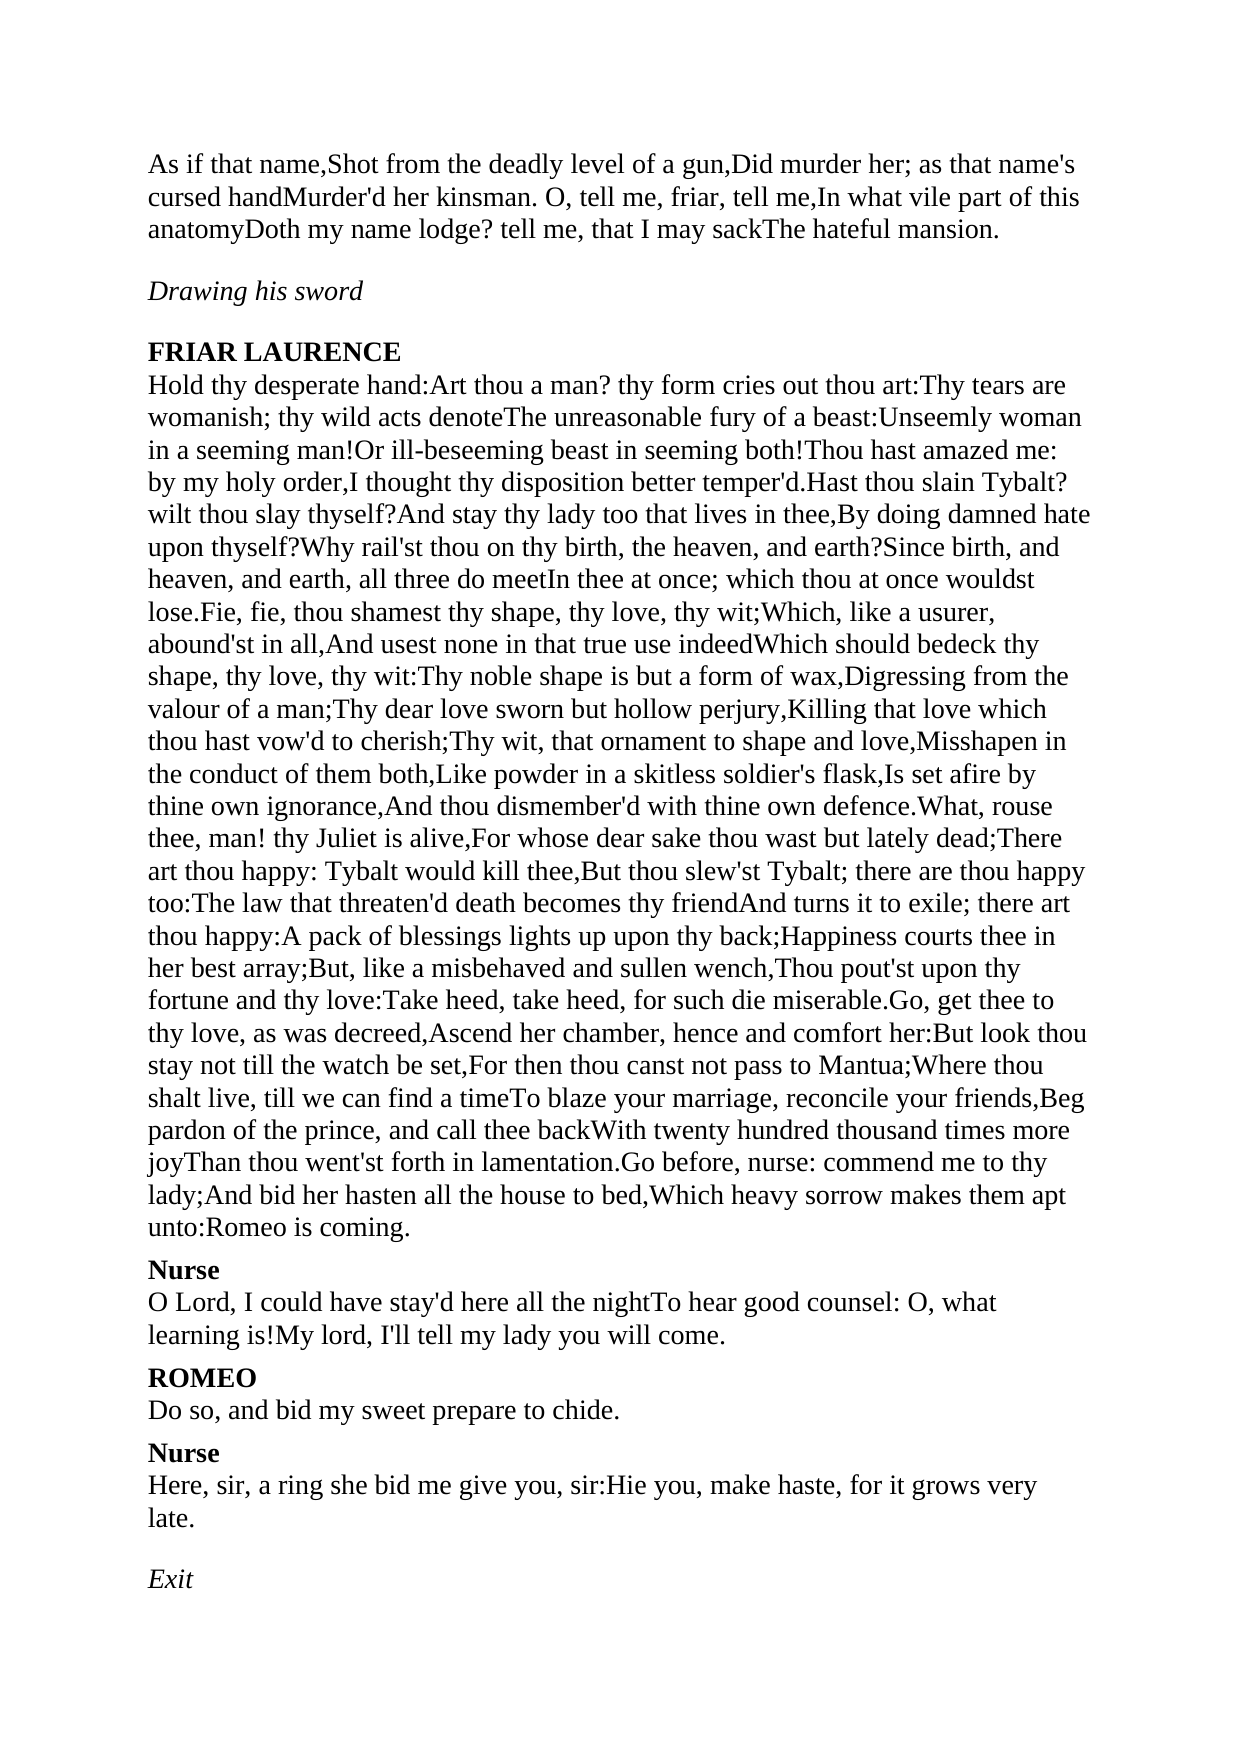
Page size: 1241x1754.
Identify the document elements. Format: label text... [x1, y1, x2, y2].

text Nurse [148, 1253, 1093, 1285]
text Do so, and bid my sweet prepare to chide. [148, 1393, 1093, 1425]
text As if that name,Shot from the deadly level of a gun,Did murder her; as that name's cursed handMurder'd her kinsman. O, tell me, friar, tell me,In what vile part of this anatomyDoth my name lodge? tell me, that I may sackThe hateful mansion. [148, 148, 1093, 245]
text Here, sir, a ring she bid me give you, sir:Hie you, make haste, for it grows very late. [148, 1468, 1093, 1533]
text O Lord, I could have stay'd here all the nightTo hear good counsel: O, what learning is!My lord, I'll tell my lady you will come. [148, 1285, 1093, 1350]
text Exit [148, 1562, 1093, 1594]
text Nurse [148, 1436, 1093, 1468]
text Hold thy desperate hand:Art thou a man? thy form cries out thou art:Thy tears are womanish; thy wild acts denoteThe unreasonable fury of a beast:Unseemly woman in a seeming man!Or ill-beseeming beast in seeming both!Thou hast amazed me: by my holy order,I thought thy disposition better temper'd.Hast thou slain Tybalt? wilt thou slay thyself?And stay thy lady too that lives in thee,By doing damned hate upon thyself?Why rail'st thou on thy birth, the heaven, and earth?Since birth, and heaven, and earth, all three do meetIn thee at once; which thou at once wouldst lose.Fie, fie, thou shamest thy shape, thy love, thy wit;Which, like a usurer, abound'st in all,And usest none in that true use indeedWhich should bedeck thy shape, thy love, thy wit:Thy noble shape is but a form of wax,Digressing from the valour of a man;Thy dear love sworn but hollow perjury,Killing that love which thou hast vow'd to cherish;Thy wit, that ornament to shape and love,Misshapen in the conduct of them both,Like powder in a skitless soldier's flask,Is set afire by thine own ignorance,And thou dismember'd with thine own defence.What, rouse thee, man! thy Juliet is alive,For whose dear sake thou wast but lately dead;There art thou happy: Tybalt would kill thee,But thou slew'st Tybalt; there are thou happy too:The law that threaten'd death becomes thy friendAnd turns it to exile; there art thou happy:A pack of blessings lights up upon thy back;Happiness courts thee in her best array;But, like a misbehaved and sullen wench,Thou pout'st upon thy fortune and thy love:Take heed, take heed, for such die miserable.Go, get thee to thy love, as was decreed,Ascend her chamber, hence and comfort her:But look thou stay not till the watch be set,For then thou canst not pass to Mantua;Where thou shalt live, till we can find a timeTo blaze your marriage, reconcile your friends,Beg pardon of the prince, and call thee backWith twenty hundred thousand times more joyThan thou went'st forth in lamentation.Go before, nurse: commend me to thy lady;And bid her hasten all the house to bed,Which heavy sorrow makes them apt unto:Romeo is coming. [148, 368, 1093, 1243]
text ROMEO [148, 1361, 1093, 1393]
text FRIAR LAURENCE [148, 336, 1093, 368]
text Drawing his sword [148, 274, 1093, 306]
